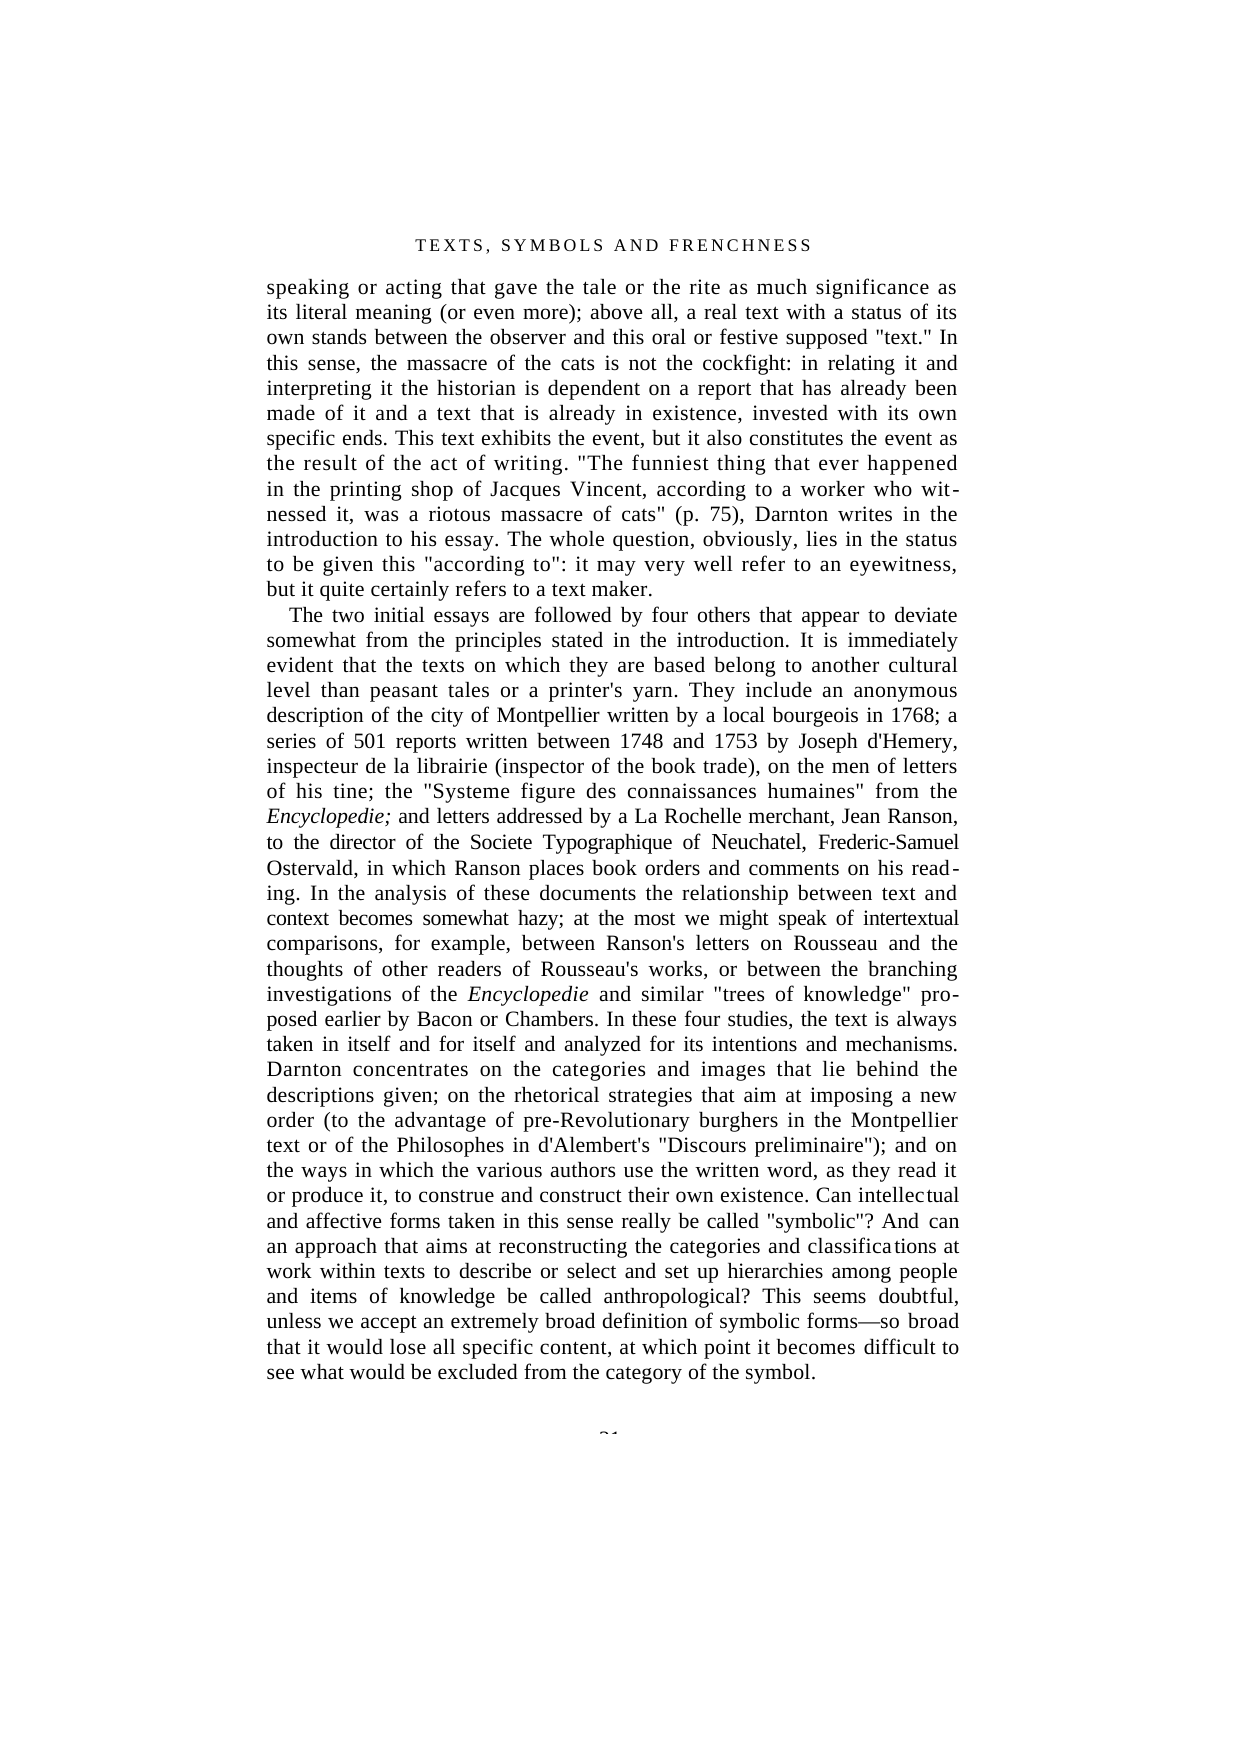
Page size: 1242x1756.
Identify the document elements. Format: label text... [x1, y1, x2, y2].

text The two initial essays are followed by four others that appear to deviate somewhat from the principles stated in the introduction. It is immediately evident that the texts on which they are based belong to another cultural level than peasant tales or a printer's yarn. They include an anonymous description of the city of Montpellier written by a local bourgeois in 1768; a series of 501 reports written between 1748 and 1753 by Joseph d'Hemery, inspecteur de la librairie (inspector of the book trade), on the men of letters of his tine; the "Systeme figure des connaissances humaines" from the Encyclopedie; and letters addressed by a La Rochelle merchant, Jean Ranson, to the director of the Societe Typographique of Neuchatel, Frederic-Samuel Ostervald, in which Ranson places book orders and comments on his reading. In the analysis of these documents the relationship between text and context becomes somewhat hazy; at the most we might speak of intertextual comparisons, for example, between Ranson's letters on Rousseau and the thoughts of other readers of Rousseau's works, or between the branching investigations of the Encyclopedie and similar "trees of knowledge" proposed earlier by Bacon or Chambers. In these four studies, the text is always taken in itself and for itself and analyzed for its intentions and mechanisms. Darnton concentrates on the categories and images that lie behind the descriptions given; on the rhetorical strategies that aim at imposing a new order (to the advantage of pre-Revolutionary burghers in the Montpellier text or of the Philosophes in d'Alembert's "Discours preliminaire"); and on the ways in which the various authors use the written word, as they read it or produce it, to construe and construct their own existence. Can intellectual and affective forms taken in this sense really be called "symbolic"? And can an approach that aims at reconstructing the categories and classifications at work within texts to describe or select and set up hierarchies among people and items of knowledge be called anthropological? This seems doubtful, unless we accept an extremely broad definition of symbolic forms—so broad that it would lose all specific content, at which point it becomes difficult to see what would be excluded from the category of the symbol. [266, 602, 959, 1384]
text speaking or acting that gave the tale or the rite as much significance as its literal meaning (or even more); above all, a real text with a status of its own stands between the observer and this oral or festive supposed "text." In this sense, the massacre of the cats is not the cockfight: in relating it and interpreting it the historian is dependent on a report that has already been made of it and a text that is already in existence, invested with its own specific ends. This text exhibits the event, but it also constitutes the event as the result of the act of writing. "The funniest thing that ever happened in the printing shop of Jacques Vincent, according to a worker who witnessed it, was a riotous massacre of cats" (p. 75), Darnton writes in the introduction to his essay. The whole question, obviously, lies in the status to be given this "according to": it may very well refer to an eyewitness, but it quite certainly refers to a text maker. [266, 274, 959, 602]
text TEXTS, SYMBOLS AND FRENCHNESS [251, 235, 974, 255]
